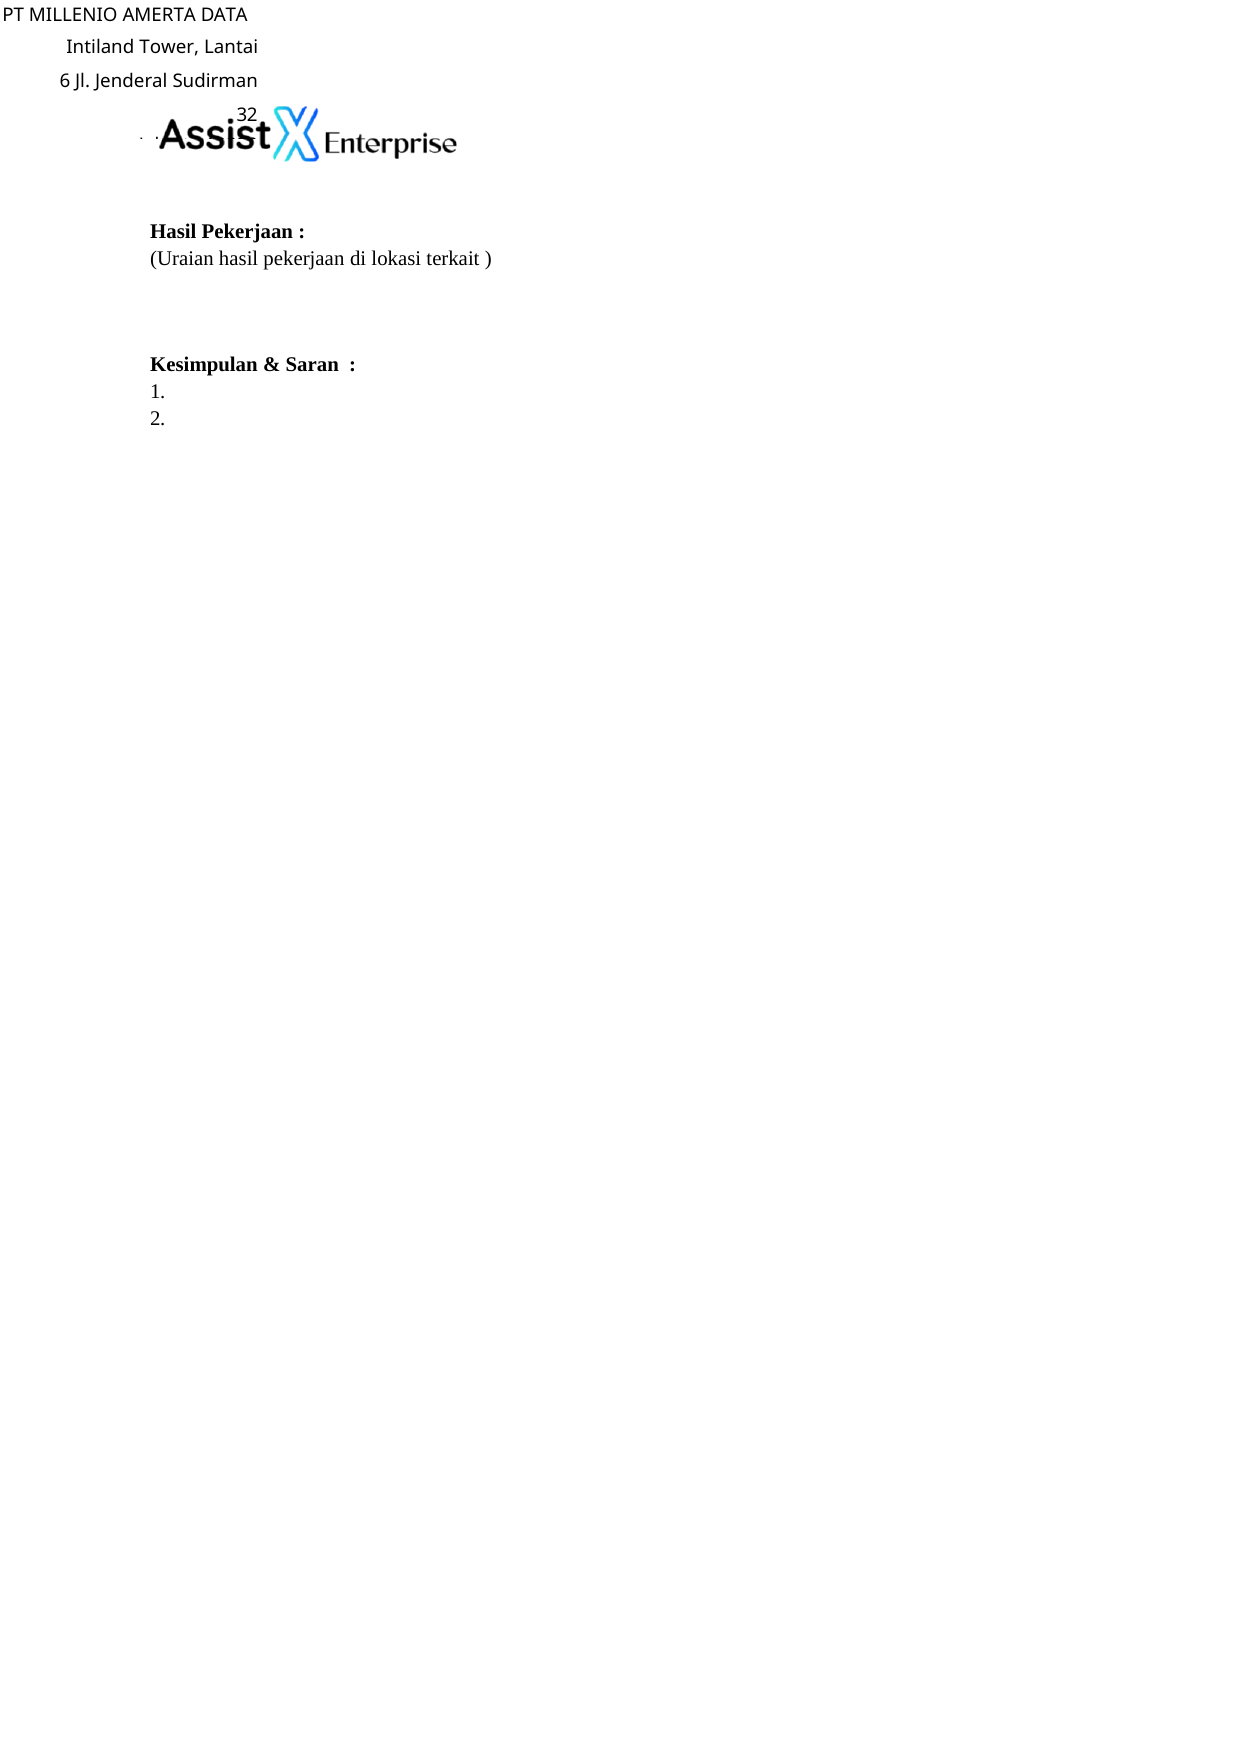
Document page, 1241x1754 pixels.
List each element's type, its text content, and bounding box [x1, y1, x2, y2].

text (Uraian hasil pekerjaan di lokasi terkait ) [150, 245, 1107, 269]
text 1. [150, 379, 1107, 403]
picture [158, 106, 457, 162]
subtitle Kesimpulan & Saran : [150, 352, 1107, 376]
text 2. [150, 405, 1107, 429]
subtitle Hasil Pekerjaan : [150, 219, 1107, 243]
